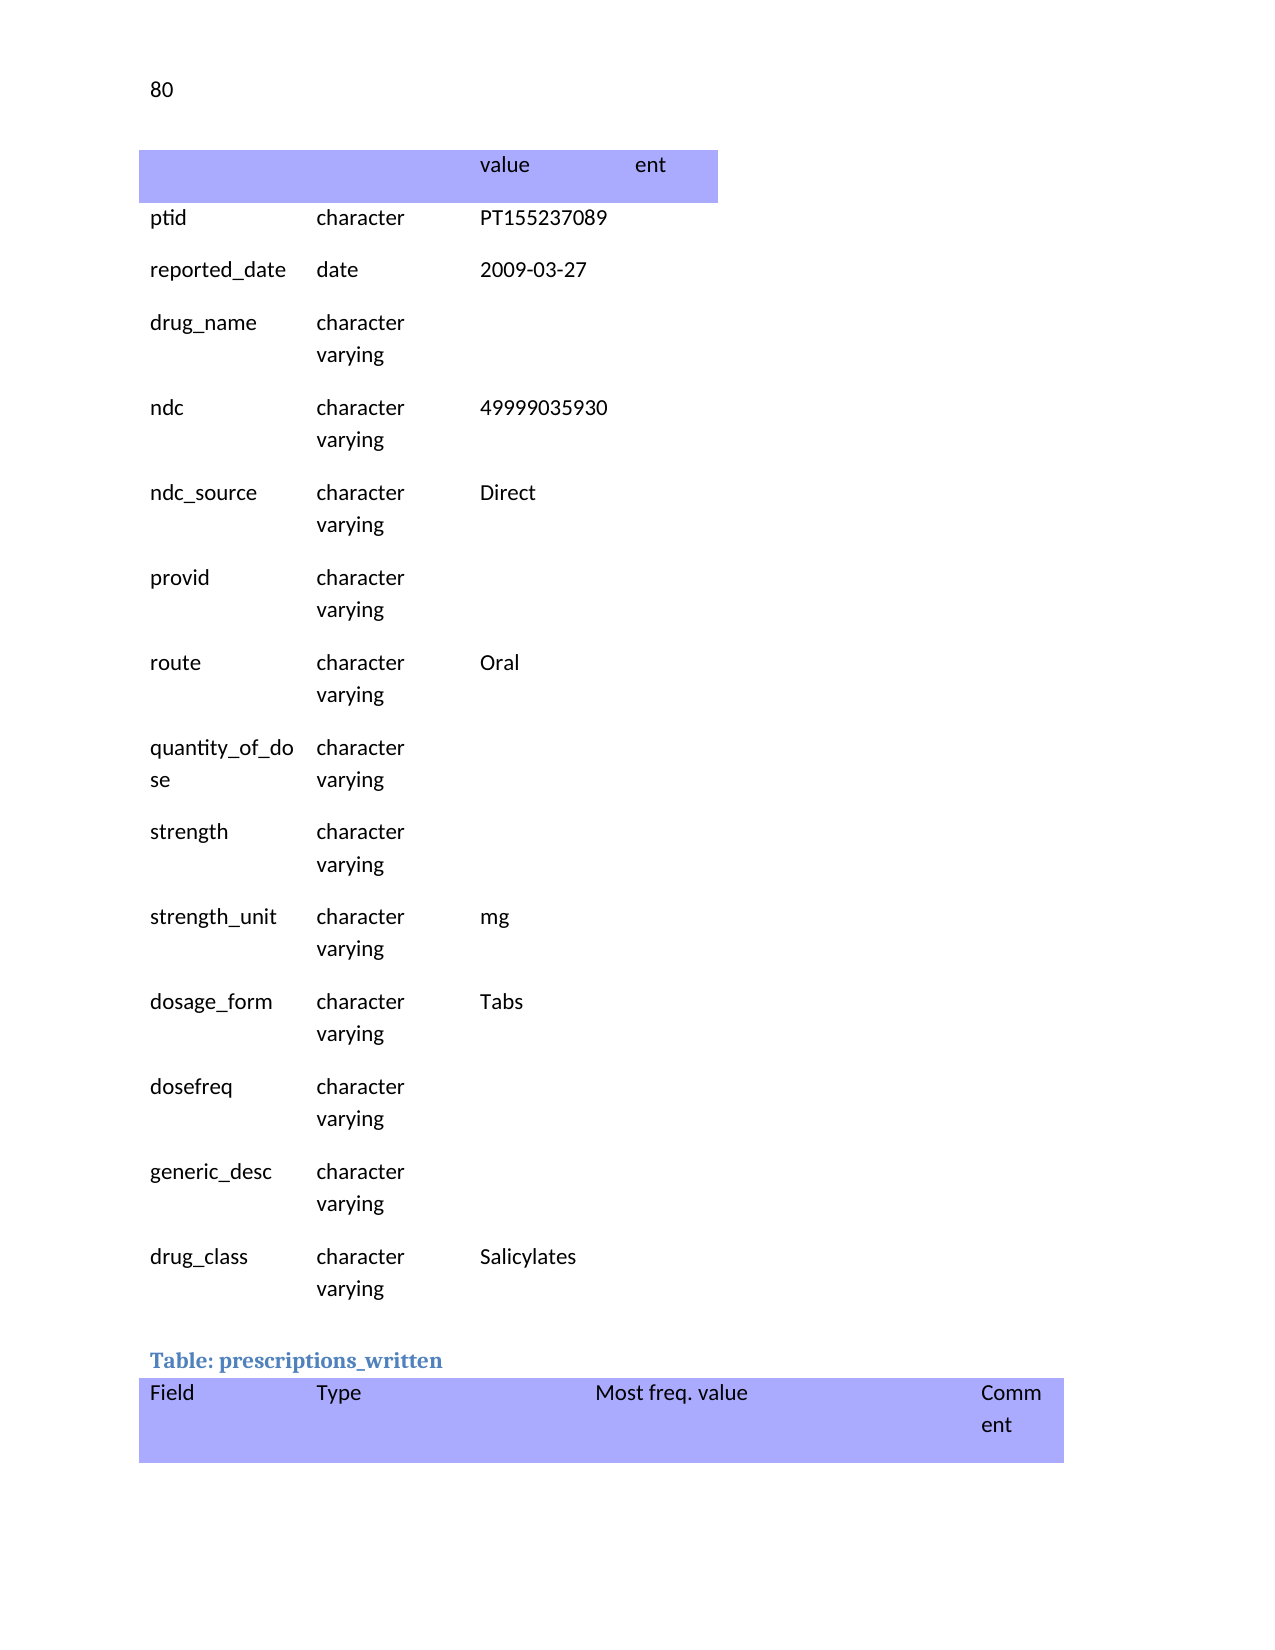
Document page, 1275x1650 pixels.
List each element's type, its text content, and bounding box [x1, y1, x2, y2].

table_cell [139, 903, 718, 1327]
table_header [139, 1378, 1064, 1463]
subtitle Table: prescriptions_written [150, 1348, 1125, 1374]
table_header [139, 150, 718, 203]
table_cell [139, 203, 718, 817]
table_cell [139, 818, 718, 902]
